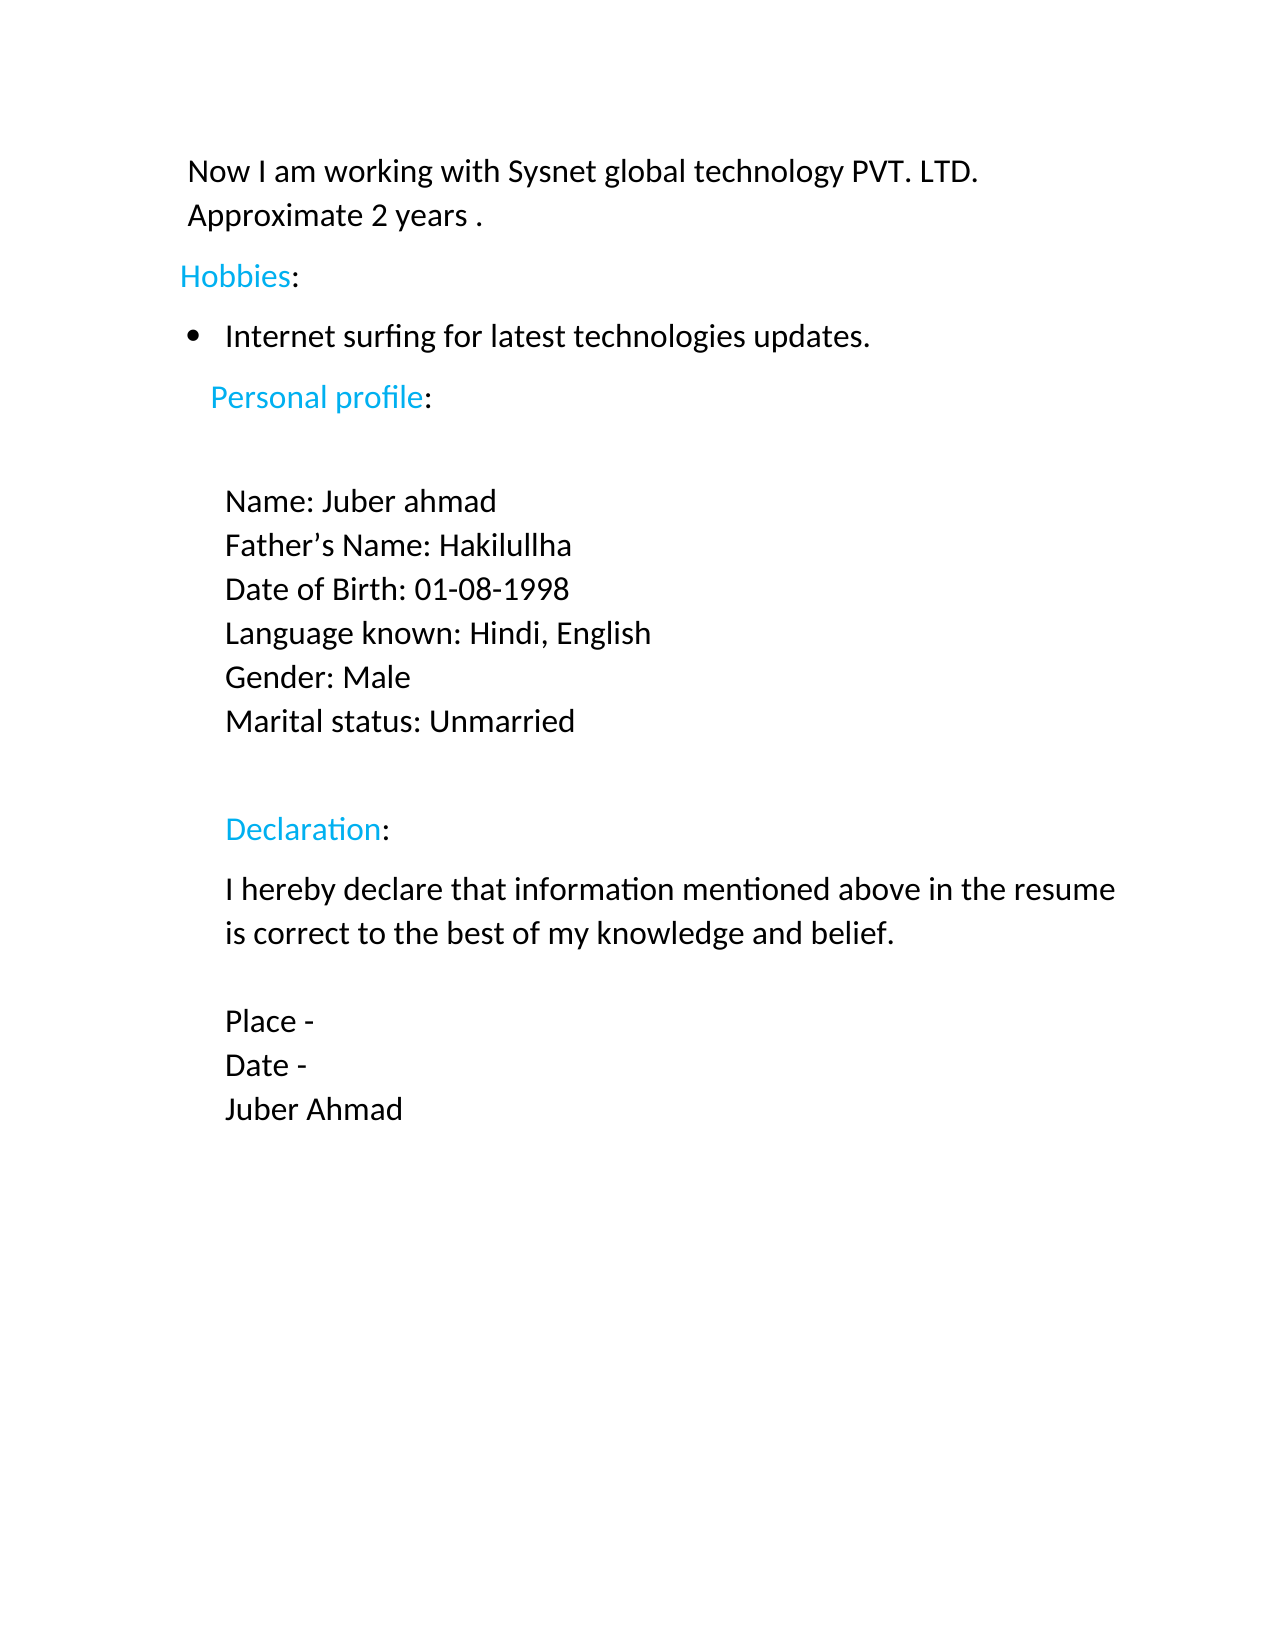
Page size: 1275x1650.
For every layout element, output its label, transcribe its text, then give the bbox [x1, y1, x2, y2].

list Language known: Hindi, English [225, 612, 1125, 653]
list Gender: Male [225, 656, 1125, 697]
text Now I am working with Sysnet global technology PVT. LTD. Approximate 2 years . [187, 150, 1125, 235]
list Name: Juber ahmad [225, 480, 1125, 521]
text Hobbies: [150, 254, 1125, 295]
list I hereby declare that information mentioned above in the resume is correct to the best of my knowledge and belief. [225, 868, 1125, 953]
text Personal profile: [150, 376, 1125, 417]
list Date of Birth: 01-08-1998 [225, 568, 1125, 609]
list Juber Ahmad [225, 1088, 1125, 1129]
list Place - [225, 1000, 1125, 1041]
list Date - [225, 1044, 1125, 1085]
text Declaration: [150, 808, 1125, 848]
list Internet surfing for latest technologies updates. [187, 315, 1125, 356]
list Marital status: Unmarried [225, 700, 1125, 741]
list Father’s Name: Hakilullha [225, 524, 1125, 565]
